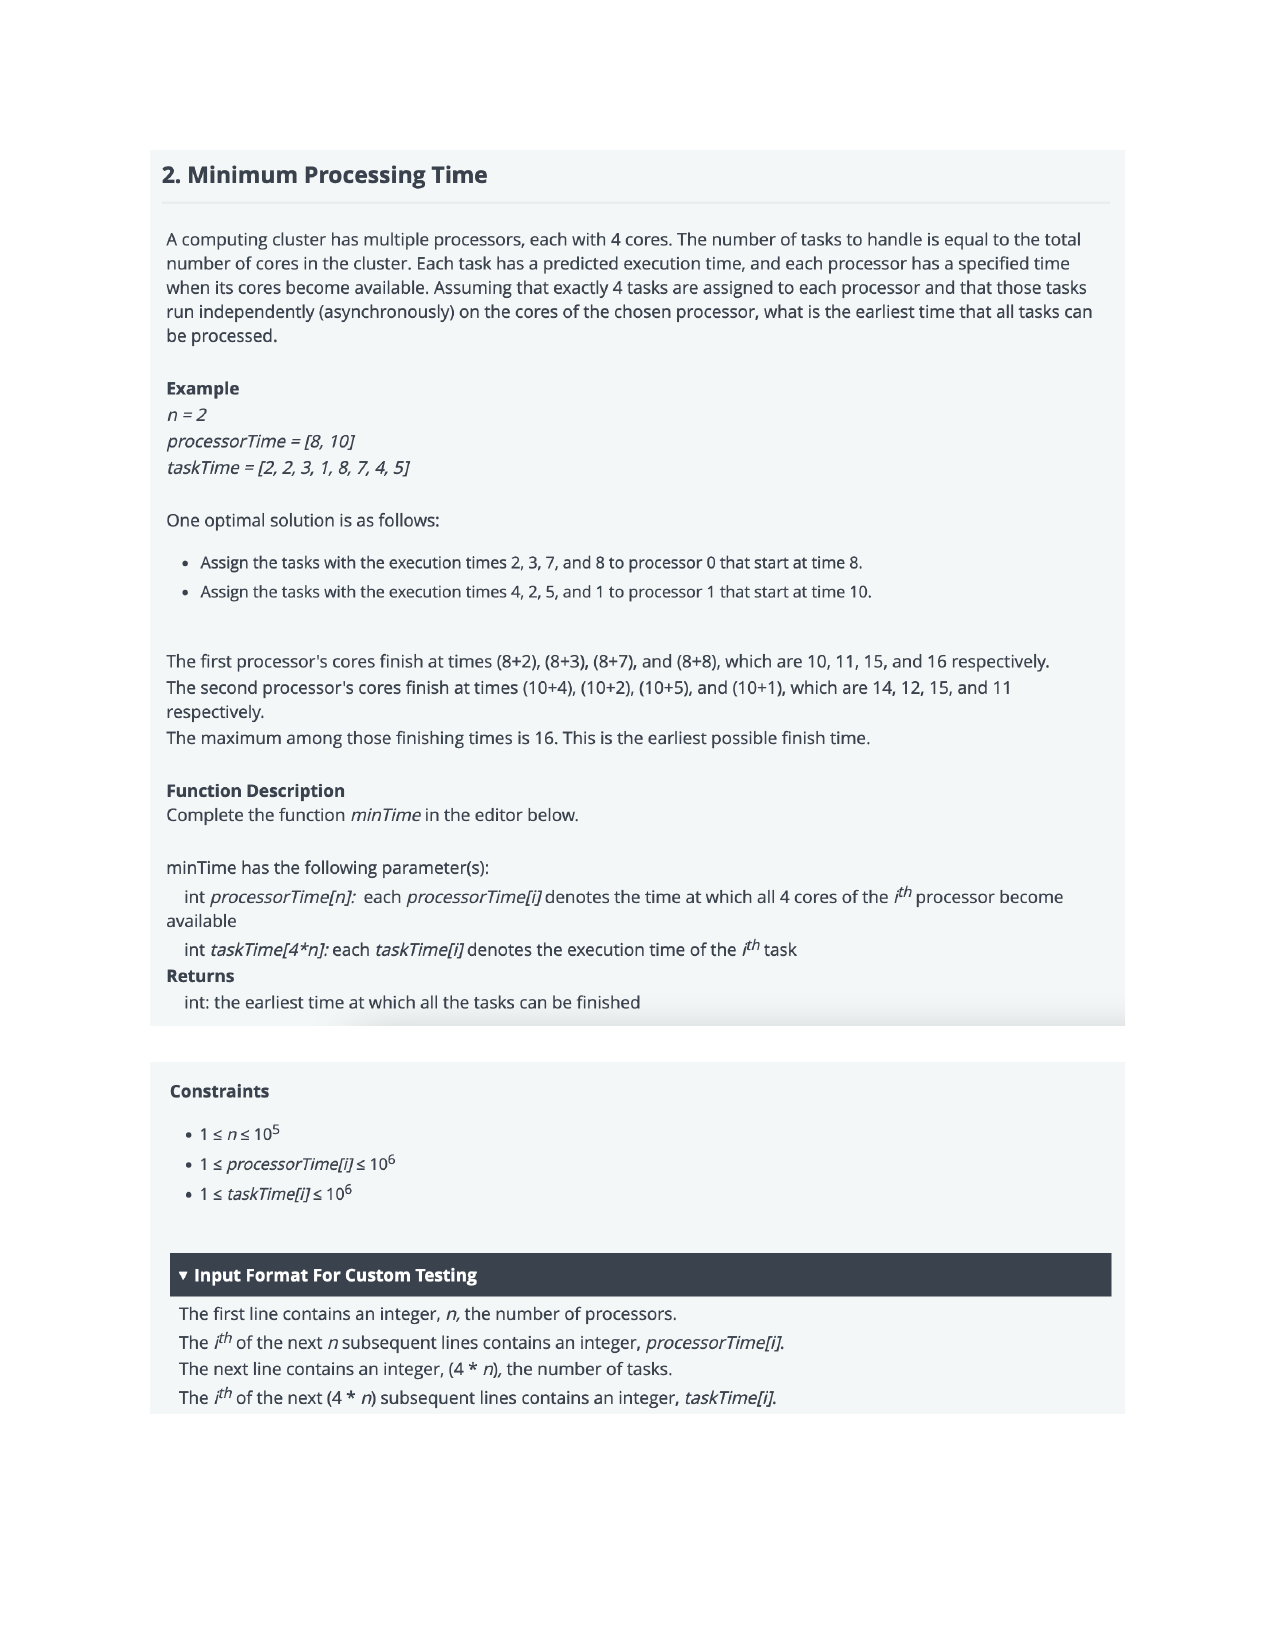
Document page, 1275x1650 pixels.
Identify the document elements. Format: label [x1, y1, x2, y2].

picture [150, 1062, 1125, 1414]
picture [150, 150, 1125, 1026]
